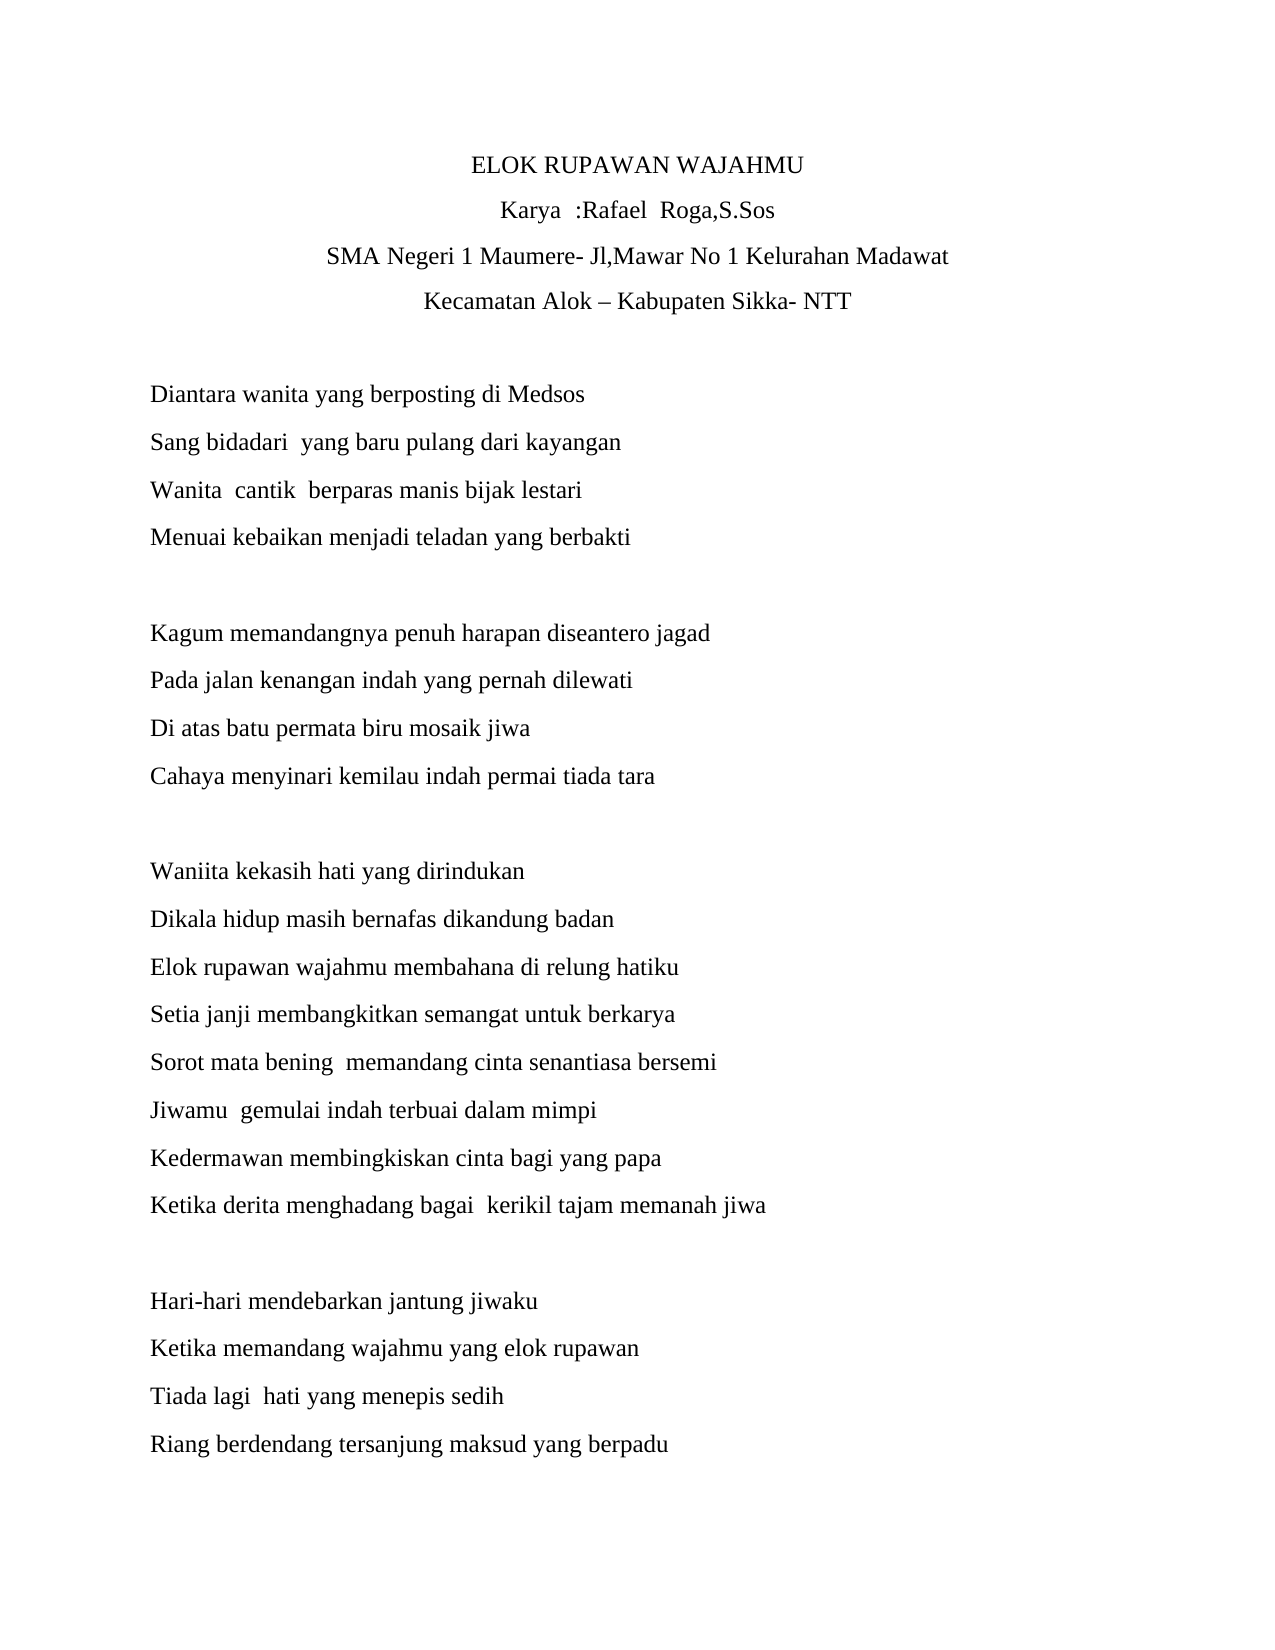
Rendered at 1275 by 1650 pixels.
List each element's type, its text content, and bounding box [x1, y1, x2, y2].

text Menuai kebaikan menjadi teladan yang berbakti [150, 522, 1125, 551]
text Karya :Rafael Roga,S.Sos [150, 195, 1125, 224]
text Pada jalan kenangan indah yang pernah dilewati [150, 666, 1125, 694]
text Kedermawan membingkiskan cinta bagi yang papa [150, 1143, 1125, 1171]
text SMA Negeri 1 Maumere- Jl,Mawar No 1 Kelurahan Madawat [150, 241, 1125, 269]
text Setia janji membangkitkan semangat untuk berkarya [150, 999, 1125, 1028]
text Dikala hidup masih bernafas dikandung badan [150, 904, 1125, 933]
text Ketika memandang wajahmu yang elok rupawan [150, 1333, 1125, 1362]
text Sorot mata bening memandang cinta senantiasa bersemi [150, 1047, 1125, 1076]
text Wanita cantik berparas manis bijak lestari [150, 475, 1125, 503]
text Kagum memandangnya penuh harapan diseantero jagad [150, 618, 1125, 647]
text Cahaya menyinari kemilau indah permai tiada tara [150, 761, 1125, 790]
text Waniita kekasih hati yang dirindukan [150, 856, 1125, 885]
text Riang berdendang tersanjung maksud yang berpadu [150, 1429, 1125, 1458]
text Di atas batu permata biru mosaik jiwa [150, 713, 1125, 742]
text Jiwamu gemulai indah terbuai dalam mimpi [150, 1095, 1125, 1124]
text Elok rupawan wajahmu membahana di relung hatiku [150, 952, 1125, 981]
text Kecamatan Alok – Kabupaten Sikka- NTT [150, 286, 1125, 315]
text Ketika derita menghadang bagai kerikil tajam memanah jiwa [150, 1190, 1125, 1219]
text ELOK RUPAWAN WAJAHMU [150, 150, 1125, 179]
text Tiada lagi hati yang menepis sedih [150, 1381, 1125, 1410]
text Hari-hari mendebarkan jantung jiwaku [150, 1286, 1125, 1314]
text Diantara wanita yang berposting di Medsos [150, 379, 1125, 408]
text Sang bidadari yang baru pulang dari kayangan [150, 427, 1125, 456]
